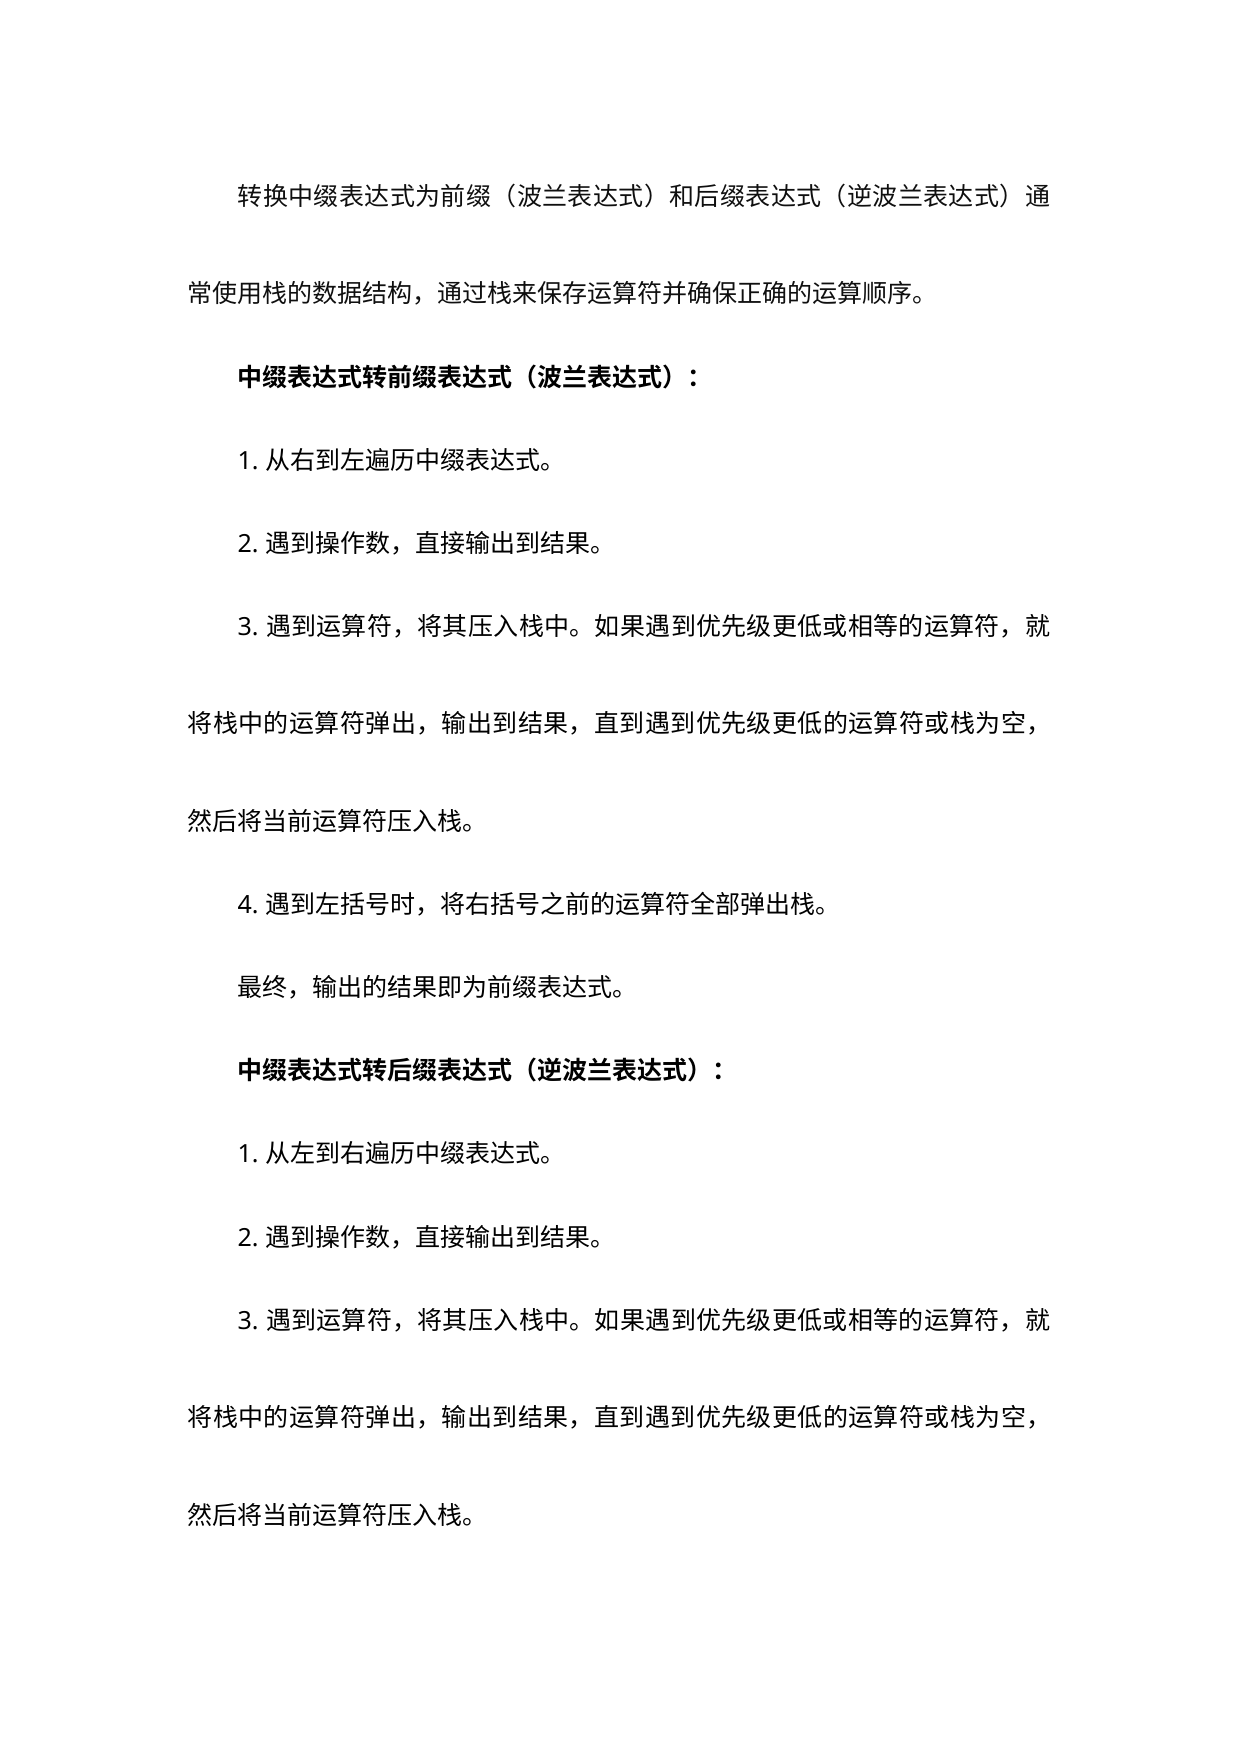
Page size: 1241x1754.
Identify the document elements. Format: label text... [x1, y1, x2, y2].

text 4. 遇到左括号时，将右括号之前的运算符全部弹出栈。 [187, 870, 1053, 935]
text 3. 遇到运算符，将其压入栈中。如果遇到优先级更低或相等的运算符，就将栈中的运算符弹出，输出到结果，直到遇到优先级更低的运算符或栈为空，然后将当前运算符压入栈。 [187, 592, 1053, 852]
text 3. 遇到运算符，将其压入栈中。如果遇到优先级更低或相等的运算符，就将栈中的运算符弹出，输出到结果，直到遇到优先级更低的运算符或栈为空，然后将当前运算符压入栈。 [187, 1286, 1053, 1546]
text 1. 从右到左遍历中缀表达式。 [187, 426, 1053, 491]
text 转换中缀表达式为前缀（波兰表达式）和后缀表达式（逆波兰表达式）通常使用栈的数据结构，通过栈来保存运算符并确保正确的运算顺序。 [187, 162, 1053, 324]
text 中缀表达式转前缀表达式（波兰表达式）： [187, 343, 1053, 408]
text 中缀表达式转后缀表达式（逆波兰表达式）： [187, 1036, 1053, 1101]
text 最终，输出的结果即为前缀表达式。 [187, 953, 1053, 1018]
text 1. 从左到右遍历中缀表达式。 [187, 1119, 1053, 1184]
text 2. 遇到操作数，直接输出到结果。 [187, 509, 1053, 574]
text 2. 遇到操作数，直接输出到结果。 [187, 1203, 1053, 1268]
